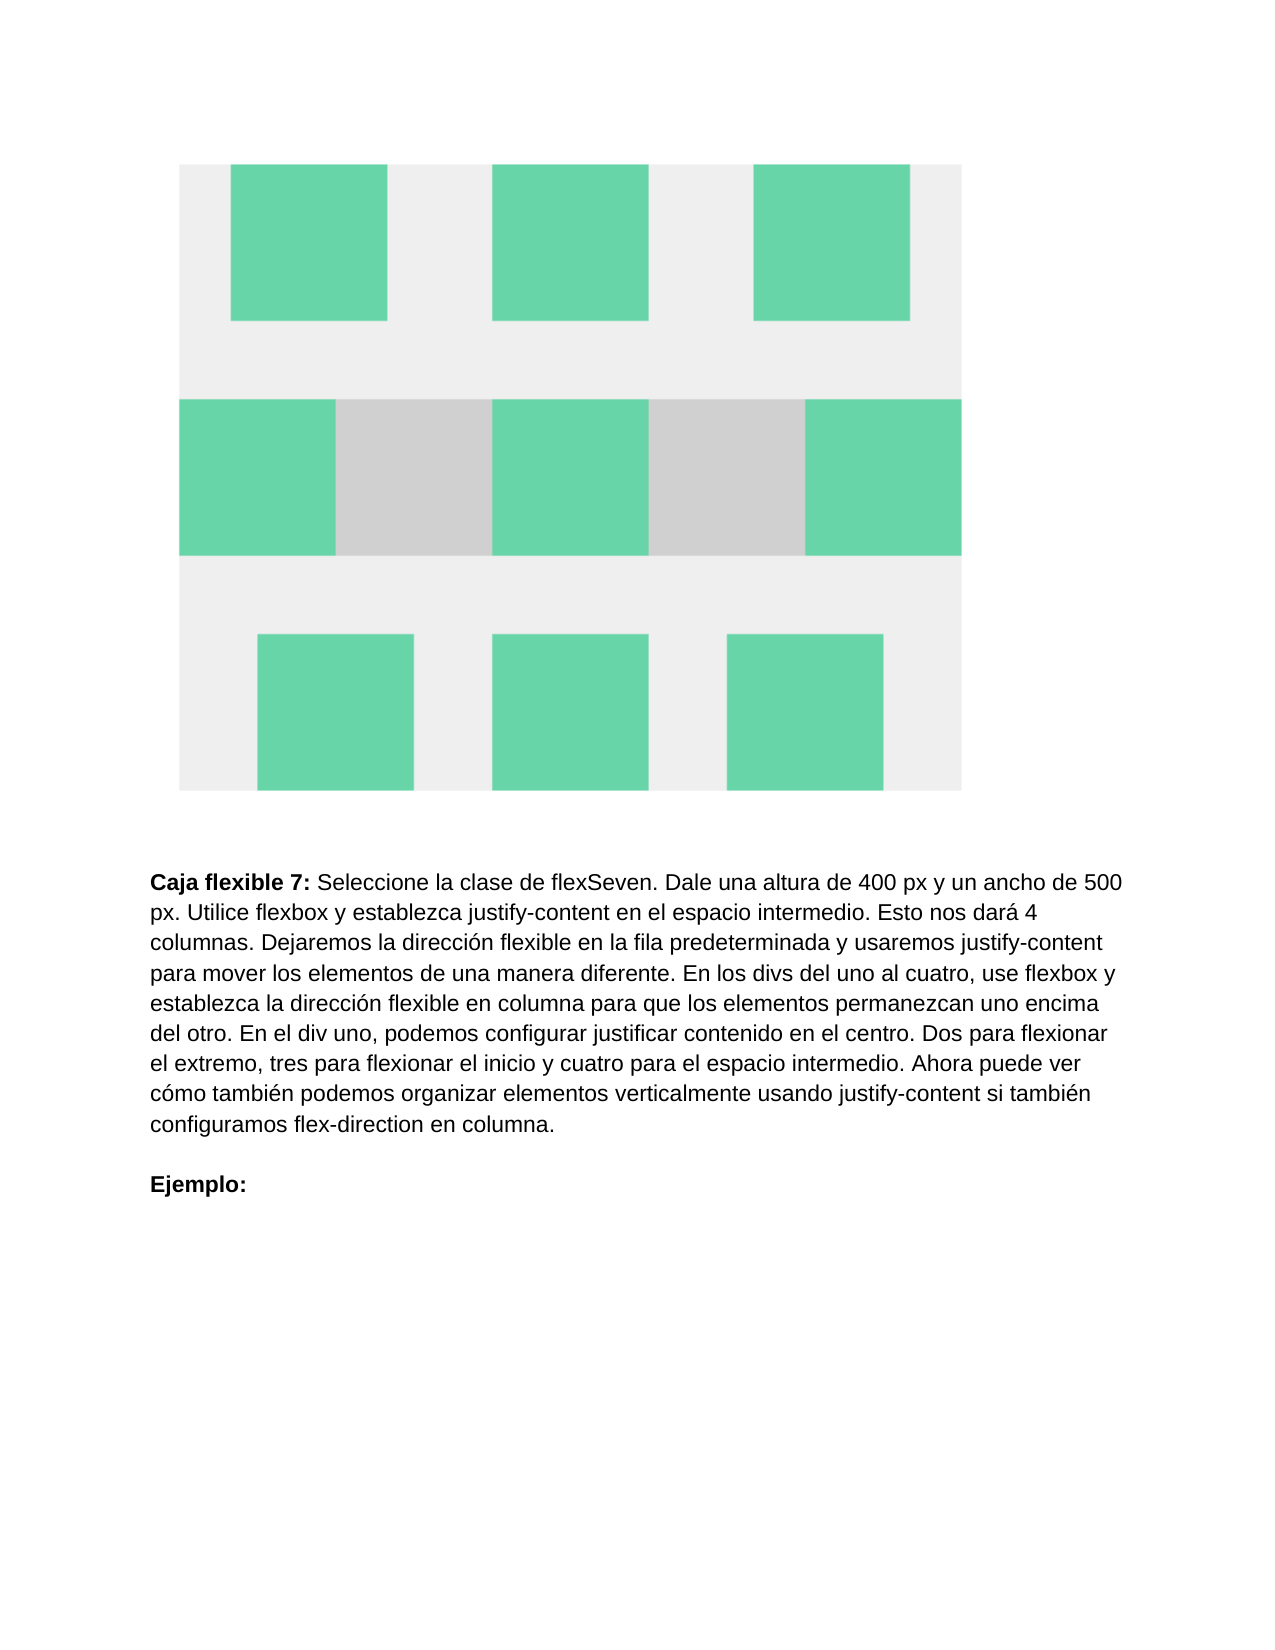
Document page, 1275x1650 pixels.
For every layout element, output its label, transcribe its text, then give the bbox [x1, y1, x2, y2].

picture [156, 150, 987, 805]
text Ejemplo: [150, 1171, 1125, 1197]
text Caja flexible 7: Seleccione la clase de flexSeven. Dale una altura de 400 px y un ancho de 500 px. Utilice flexbox y establezca justify-content en el espacio intermedio. Esto nos dará 4 columnas. Dejaremos la dirección flexible en la fila predeterminada y usaremos justify-content para mover los elementos de una manera diferente. En los divs del uno al cuatro, use flexbox y establezca la dirección flexible en columna para que los elementos permanezcan uno encima del otro. En el div uno, podemos configurar justificar contenido en el centro. Dos para flexionar el extremo, tres para flexionar el inicio y cuatro para el espacio intermedio. Ahora puede ver cómo también podemos organizar elementos verticalmente usando justify-content si también configuramos flex-direction en columna. [150, 869, 1125, 1137]
